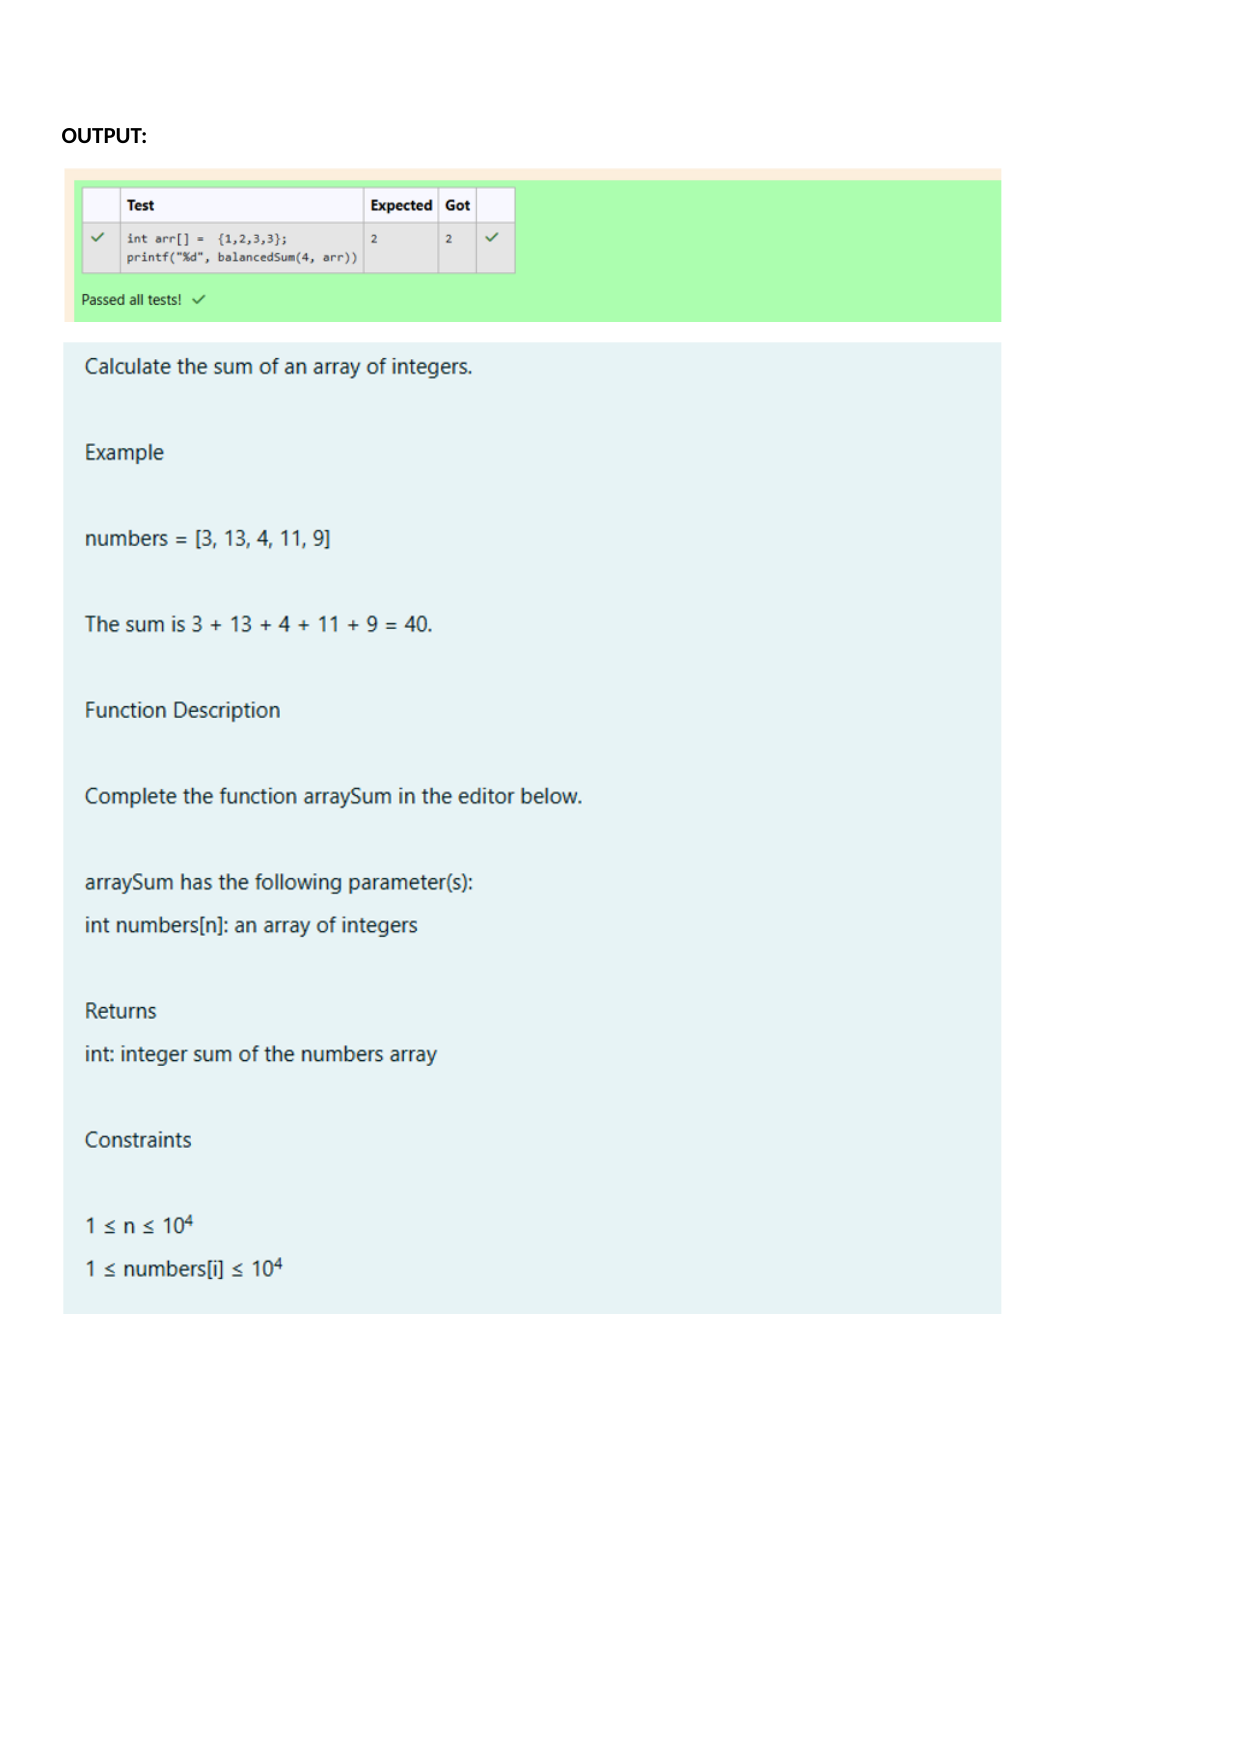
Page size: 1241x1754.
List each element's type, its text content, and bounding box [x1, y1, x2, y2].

picture [61, 167, 1002, 322]
text OUTPUT: [61, 121, 1090, 149]
picture [61, 340, 1002, 1314]
